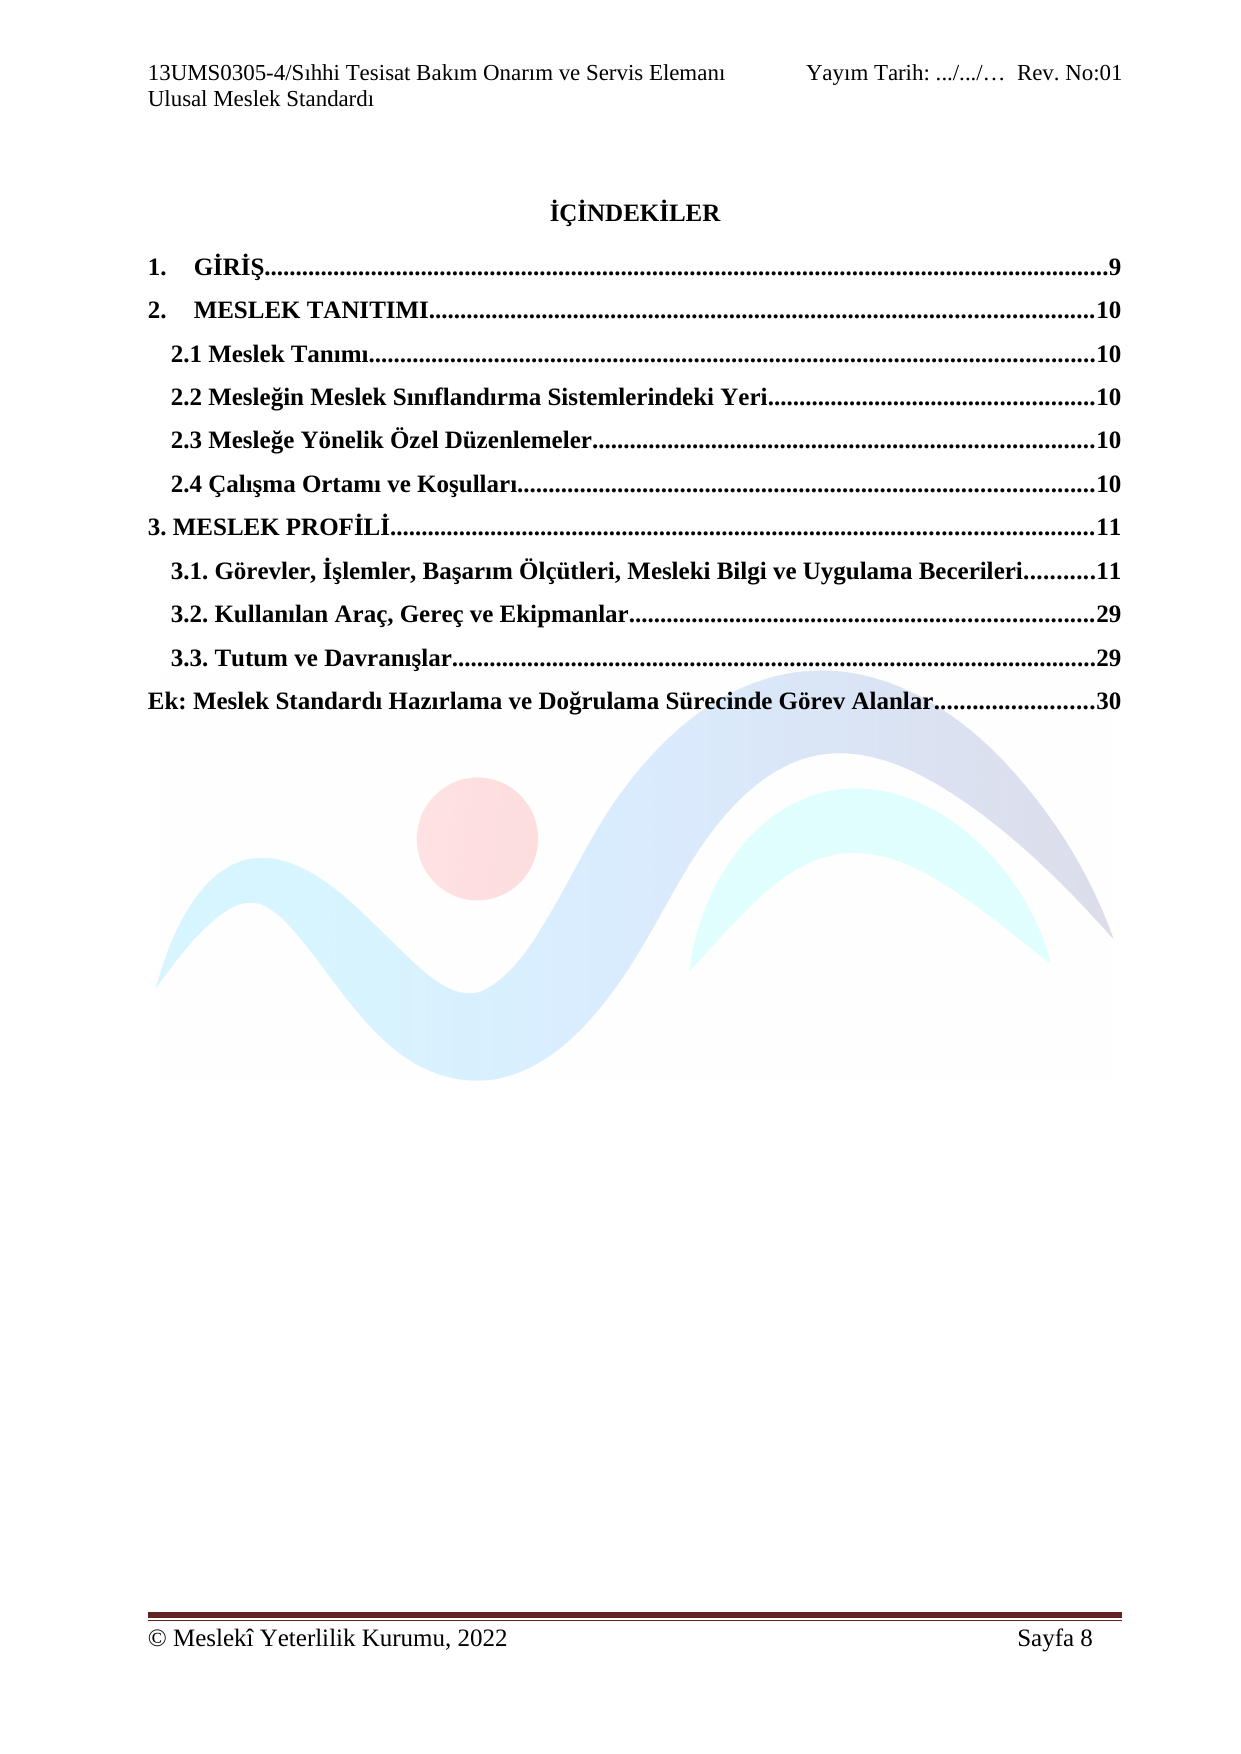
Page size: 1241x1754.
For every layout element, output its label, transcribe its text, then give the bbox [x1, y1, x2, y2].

text İÇİNDEKİLER [148, 198, 1122, 227]
text 3.2. Kullanılan Araç, Gereç ve Ekipmanlar 29 [171, 599, 1122, 628]
text 2.3 Mesleğe Yönelik Özel Düzenlemeler 10 [171, 426, 1122, 454]
text Ek: Meslek Standardı Hazırlama ve Doğrulama Sürecinde Görev Alanlar 30 [148, 686, 1122, 715]
text 2.4 Çalışma Ortamı ve Koşulları 10 [171, 469, 1122, 498]
text 2. MESLEK TANITIMI 10 [148, 295, 1122, 324]
text 2.2 Mesleğin Meslek Sınıflandırma Sistemlerindeki Yeri 10 [171, 382, 1122, 411]
text 2.1 Meslek Tanımı 10 [171, 339, 1122, 367]
text 1. GİRİŞ 9 [148, 252, 1122, 281]
text 3.1. Görevler, İşlemler, Başarım Ölçütleri, Mesleki Bilgi ve Uygulama Becerileri 11 [171, 556, 1122, 584]
text 3.3. Tutum ve Davranışlar 29 [171, 643, 1122, 671]
text 3. MESLEK PROFİLİ 11 [148, 512, 1122, 541]
